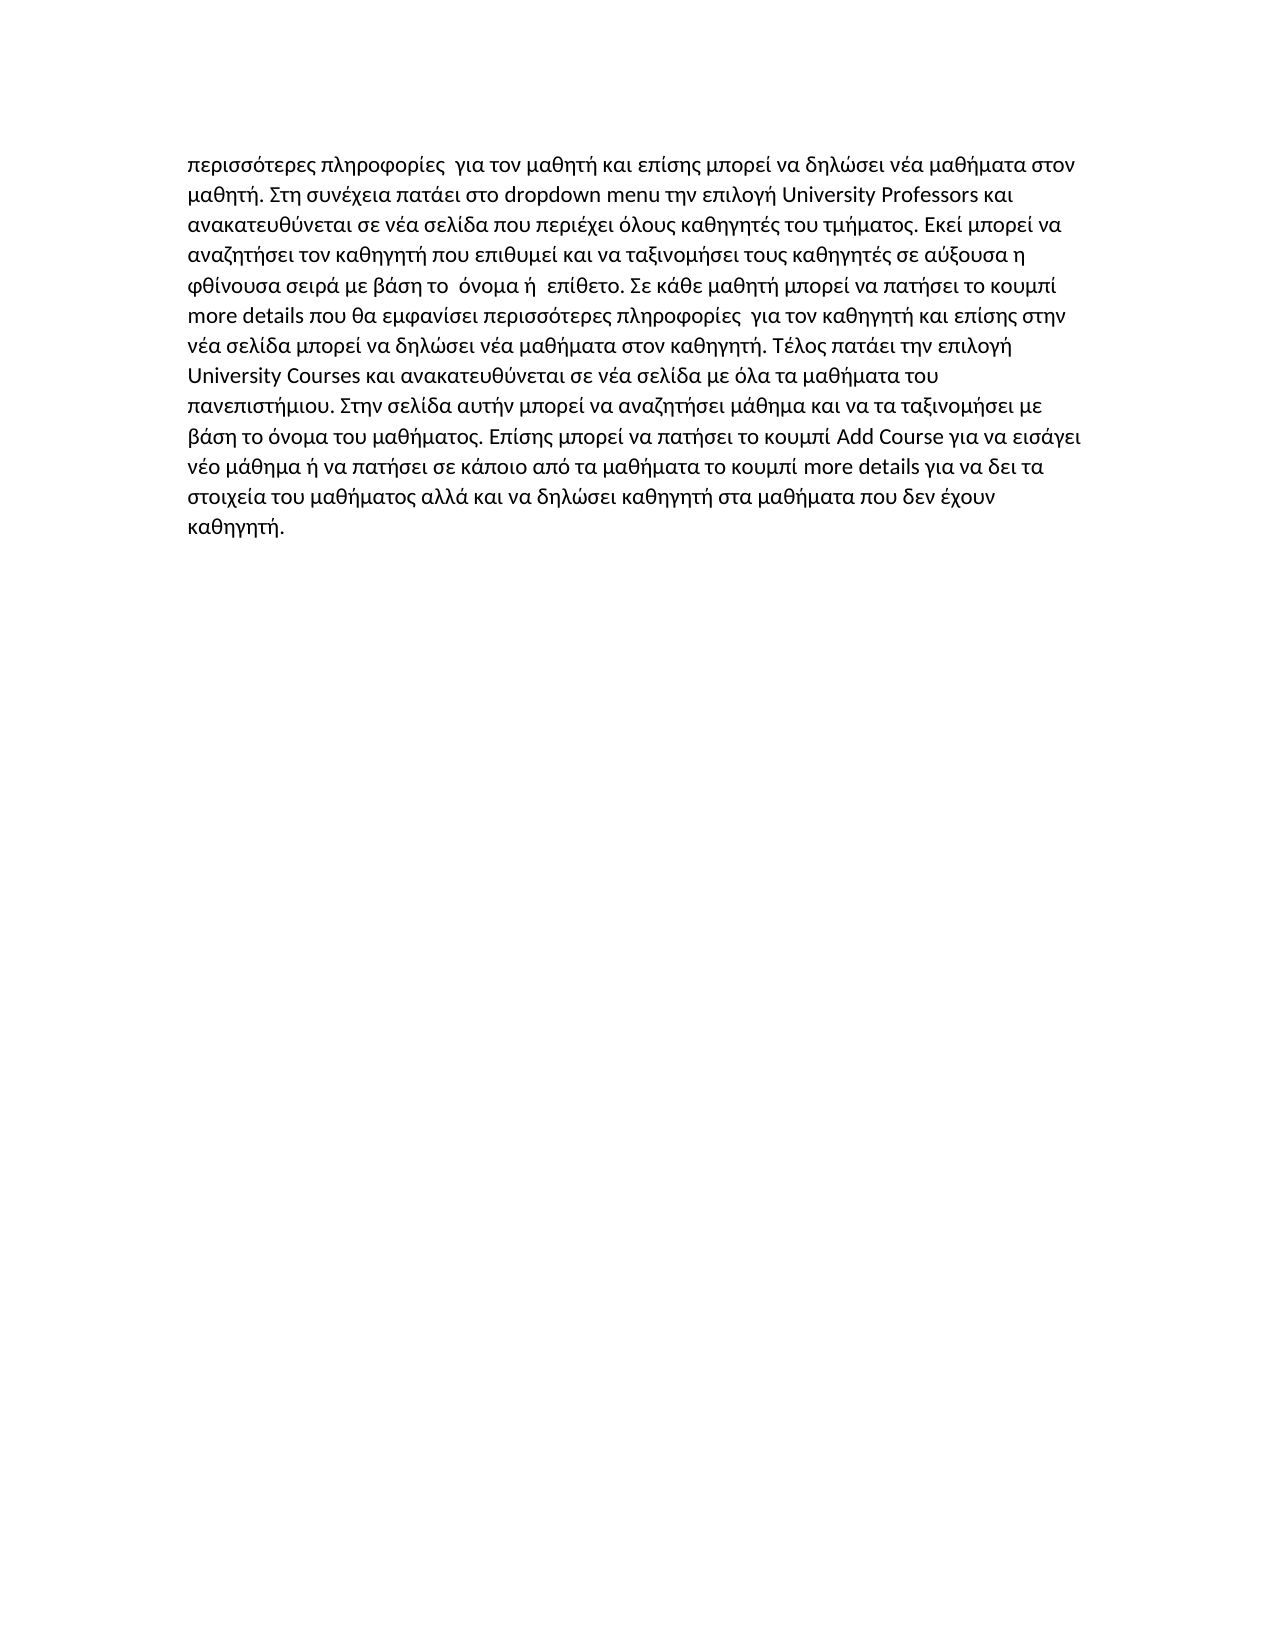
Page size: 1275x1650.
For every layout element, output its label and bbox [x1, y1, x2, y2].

text [187, 150, 1087, 541]
